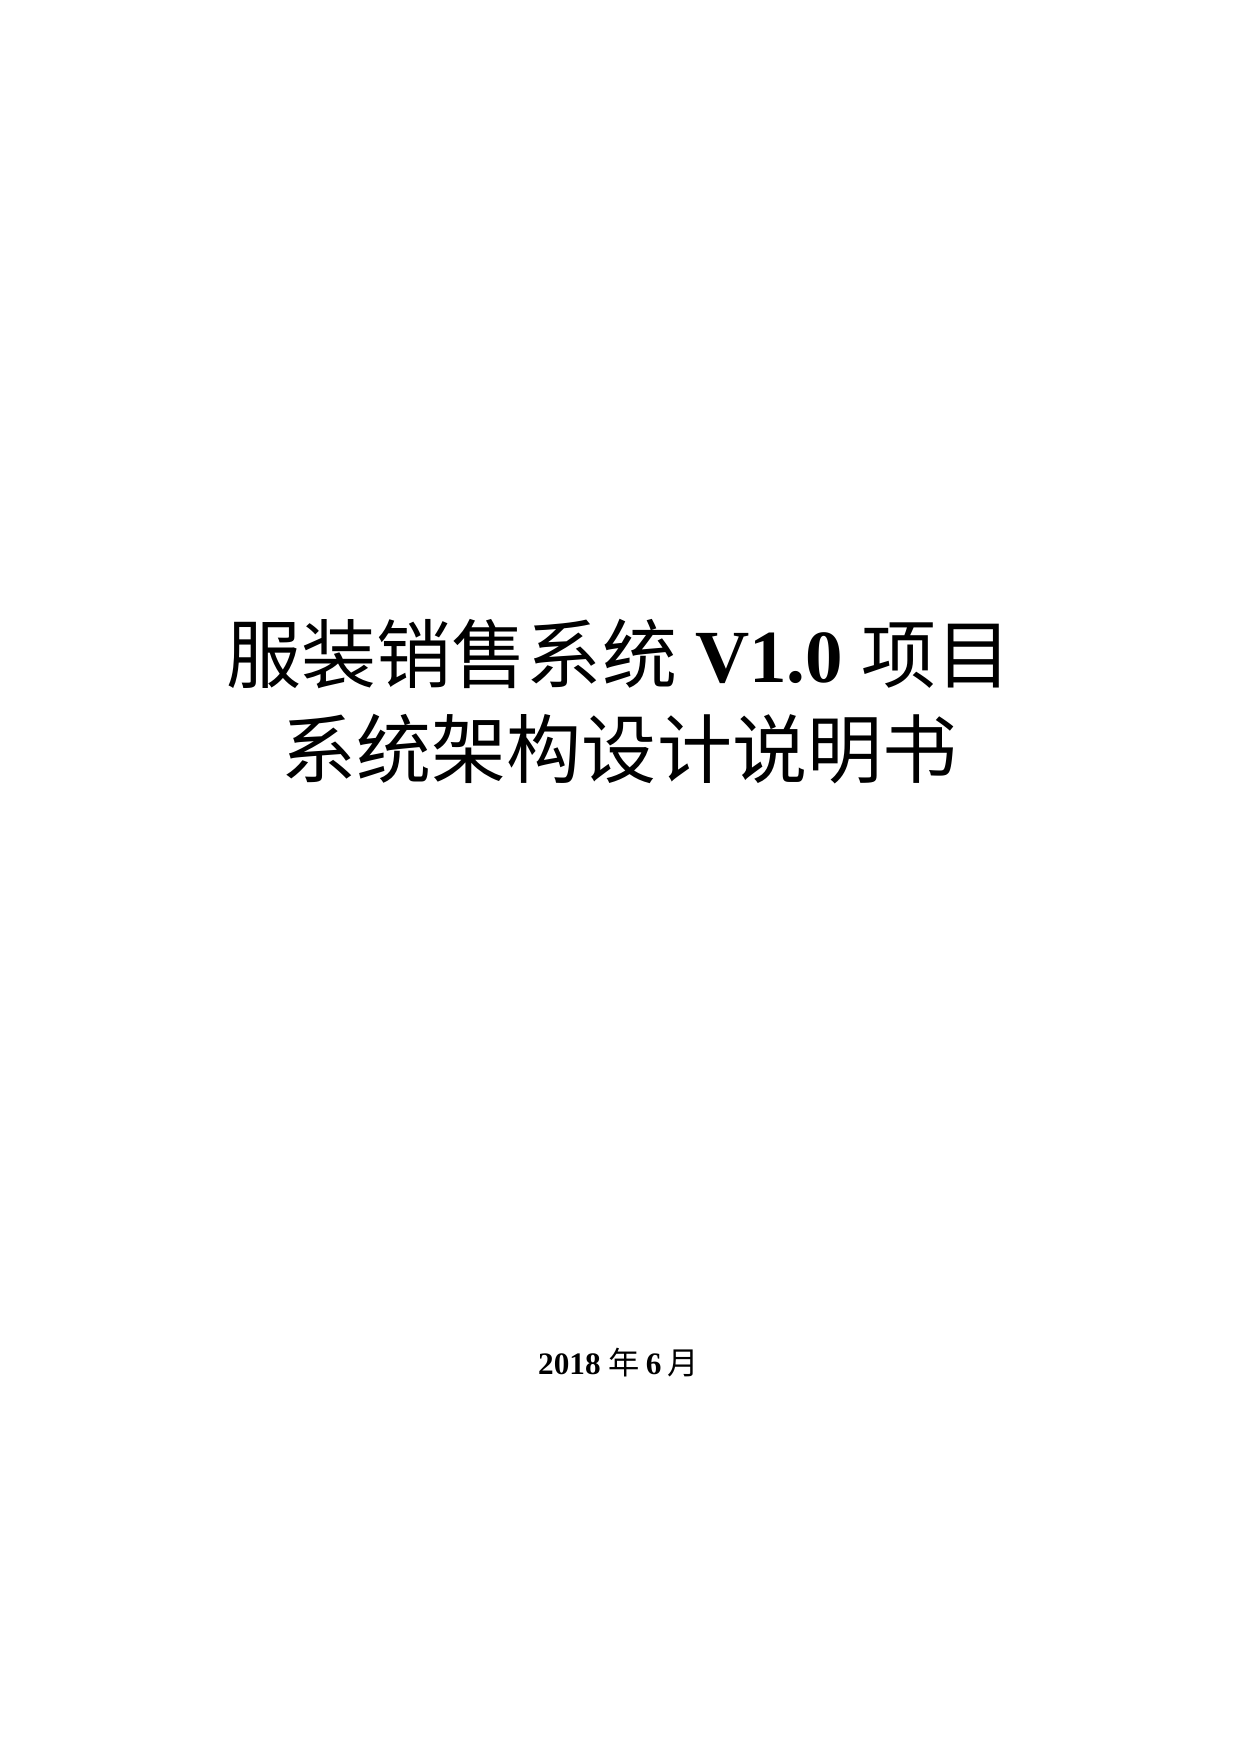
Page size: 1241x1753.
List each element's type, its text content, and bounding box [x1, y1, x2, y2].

text 系统架构设计说明书 [281, 699, 1132, 797]
text 2018 年6月 [538, 1346, 749, 1381]
text 服装销售系统 V1.0 项目 [226, 616, 1132, 699]
